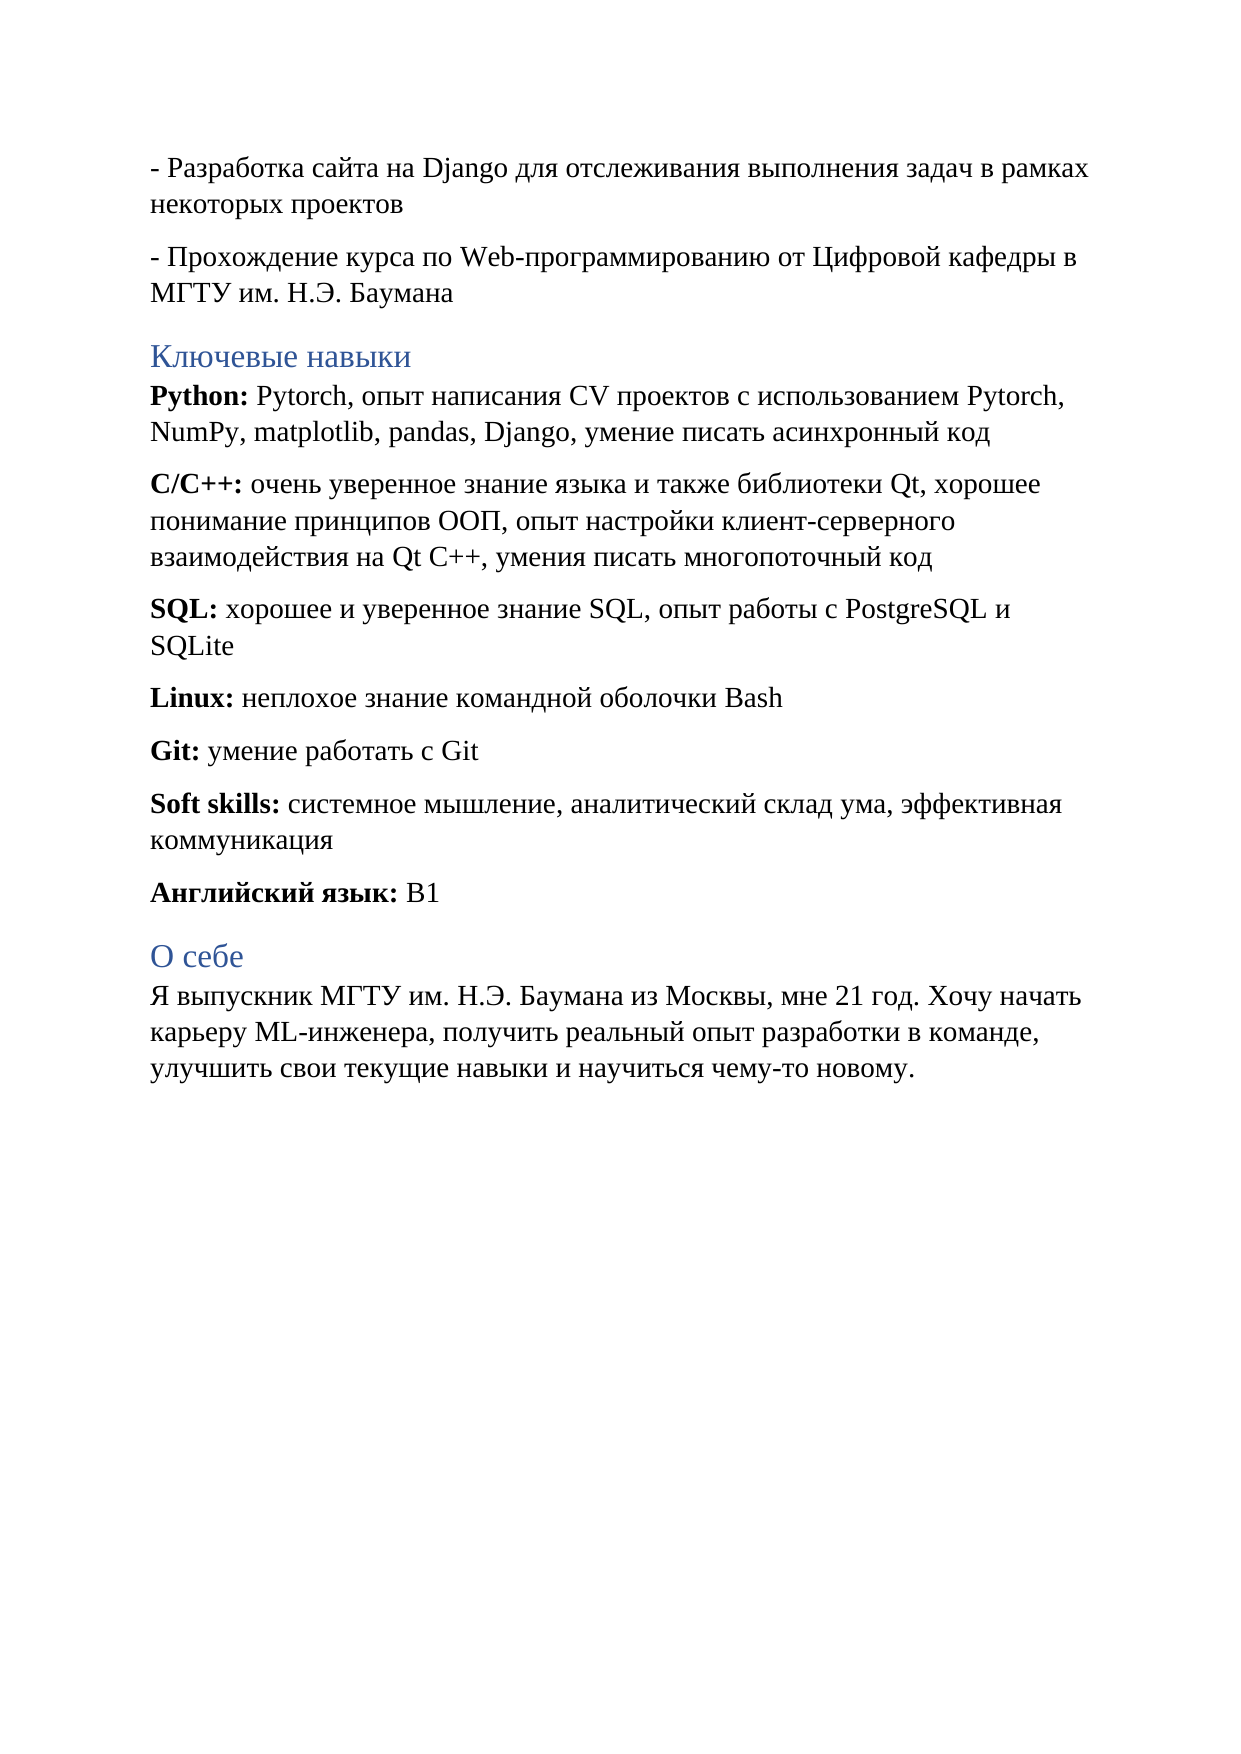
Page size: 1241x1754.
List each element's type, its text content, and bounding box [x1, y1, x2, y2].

subtitle Ключевые навыки [150, 336, 1090, 374]
text Python: Pytorch, опыт написания CV проектов с использованием Pytorch, NumPy, matplotlib, pandas, Django, умение писать асинхронный код [150, 378, 1090, 447]
subtitle О себе [150, 936, 1090, 975]
text SQL: хорошее и уверенное знание SQL, опыт работы с PostgreSQL и SQLite [150, 592, 1090, 661]
text C/С++: очень уверенное знание языка и также библиотеки Qt, хорошее понимание принципов ООП, опыт настройки клиент-серверного взаимодействия на Qt C++, умения писать многопоточный код [150, 467, 1090, 572]
text Git: умение работать с Git [150, 733, 1090, 767]
text Linux: неплохое знание командной оболочки Bash [150, 681, 1090, 714]
text - Разработка сайта на Django для отслеживания выполнения задач в рамках некоторых проектов [150, 150, 1090, 220]
text - Прохождение курса по Web-программированию от Цифровой кафедры в МГТУ им. Н.Э. Баумана [150, 239, 1090, 309]
text Я выпускник МГТУ им. Н.Э. Баумана из Москвы, мне 21 год. Хочу начать карьеру ML-инженера, получить реальный опыт разработки в команде, улучшить свои текущие навыки и научиться чему-то новому. [150, 978, 1090, 1083]
text Английский язык: B1 [150, 875, 1090, 909]
text Soft skills: системное мышление, аналитический склад ума, эффективная коммуникация [150, 786, 1090, 856]
